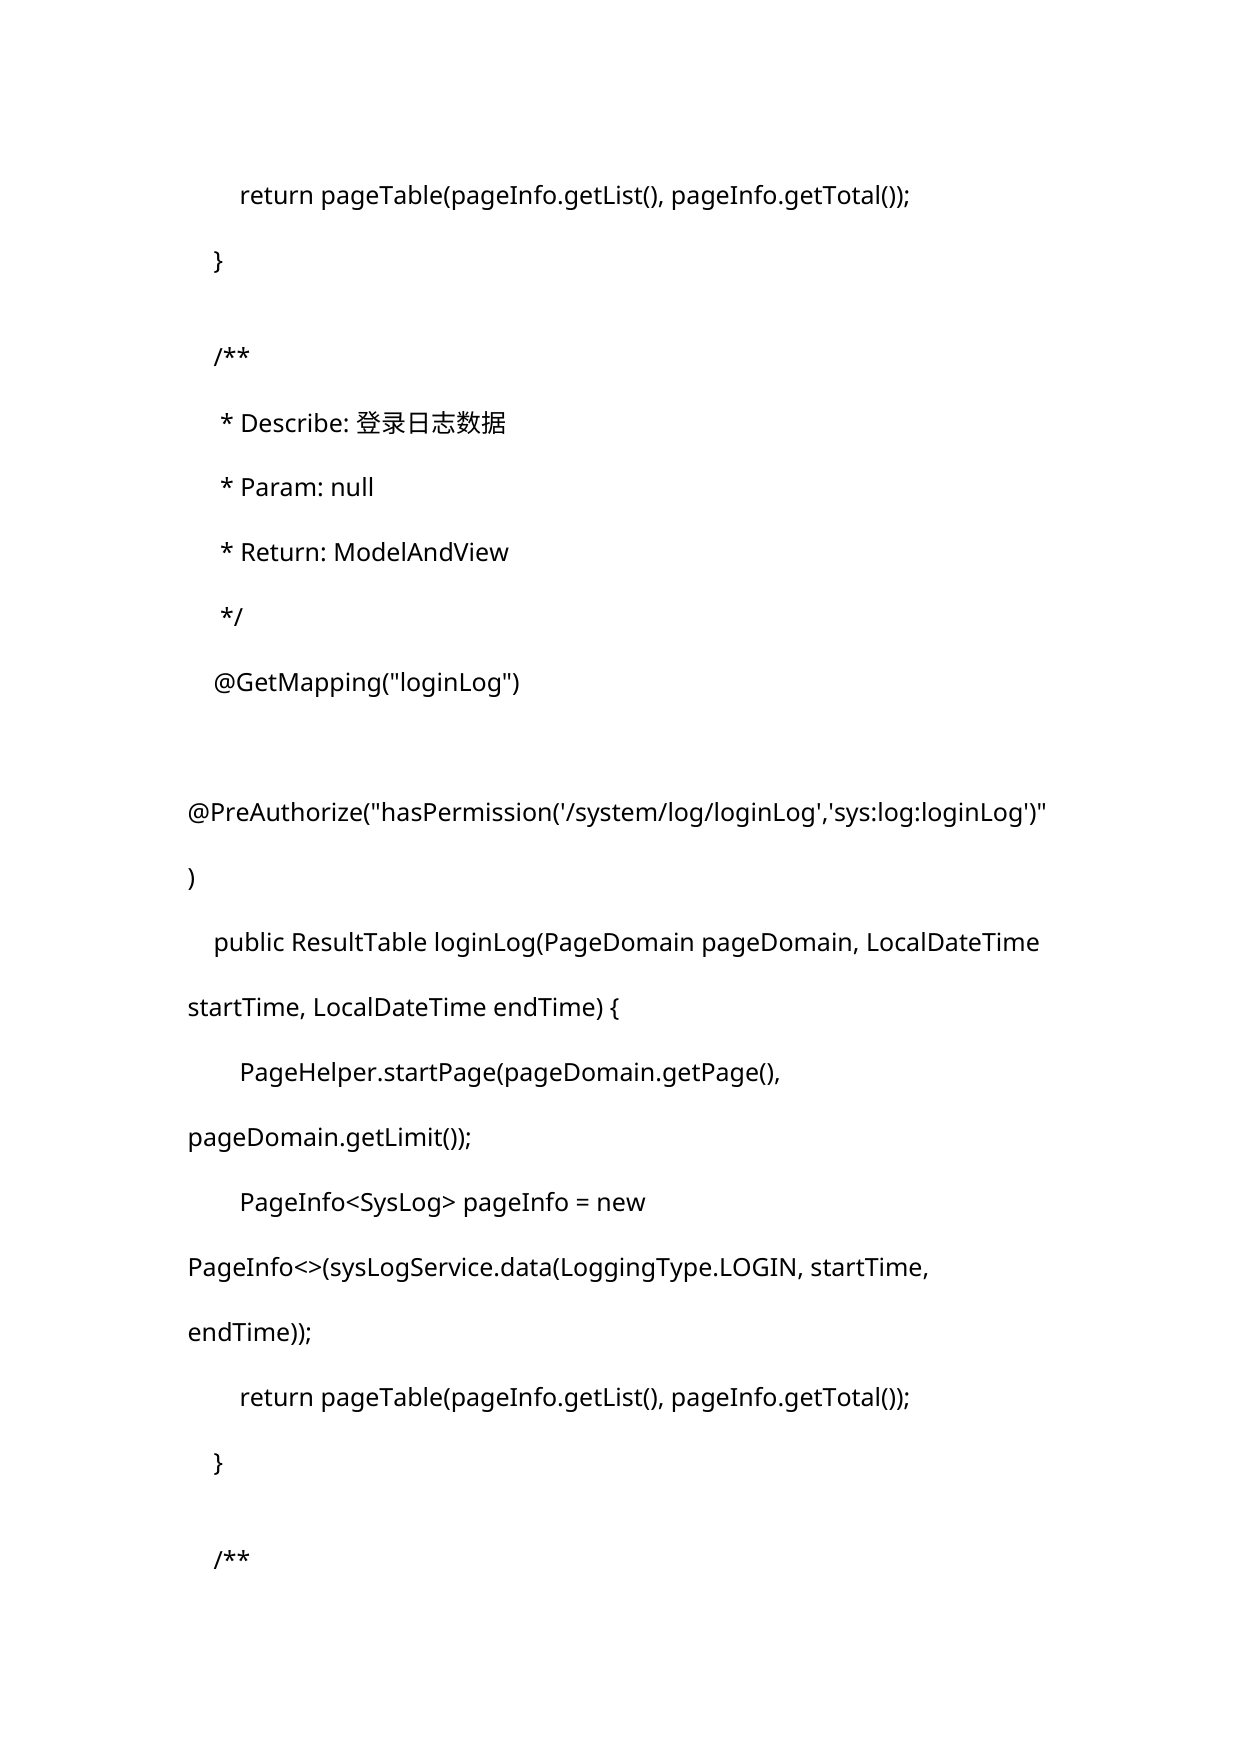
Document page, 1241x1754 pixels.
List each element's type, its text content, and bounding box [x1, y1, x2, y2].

text /** [187, 324, 1053, 389]
text PageInfo<SysLog> pageInfo = new PageInfo<>(sysLogService.data(LoggingType.LOGIN, startTime, endTime)); [187, 1169, 1053, 1364]
text } [187, 1429, 1053, 1494]
text @GetMapping("loginLog") [187, 649, 1053, 714]
text return pageTable(pageInfo.getList(), pageInfo.getTotal()); [187, 1364, 1053, 1429]
text public ResultTable loginLog(PageDomain pageDomain, LocalDateTime startTime, LocalDateTime endTime) { [187, 909, 1053, 1039]
text PageHelper.startPage(pageDomain.getPage(), pageDomain.getLimit()); [187, 1039, 1053, 1169]
text * Describe: 登录日志数据 [187, 389, 1053, 454]
text @PreAuthorize("hasPermission('/system/log/loginLog','sys:log:loginLog')") [187, 714, 1053, 909]
text } [187, 227, 1053, 292]
text * Param: null [187, 454, 1053, 519]
text return pageTable(pageInfo.getList(), pageInfo.getTotal()); [187, 162, 1053, 227]
text */ [187, 584, 1053, 649]
text /** [187, 1527, 1053, 1592]
text * Return: ModelAndView [187, 519, 1053, 584]
